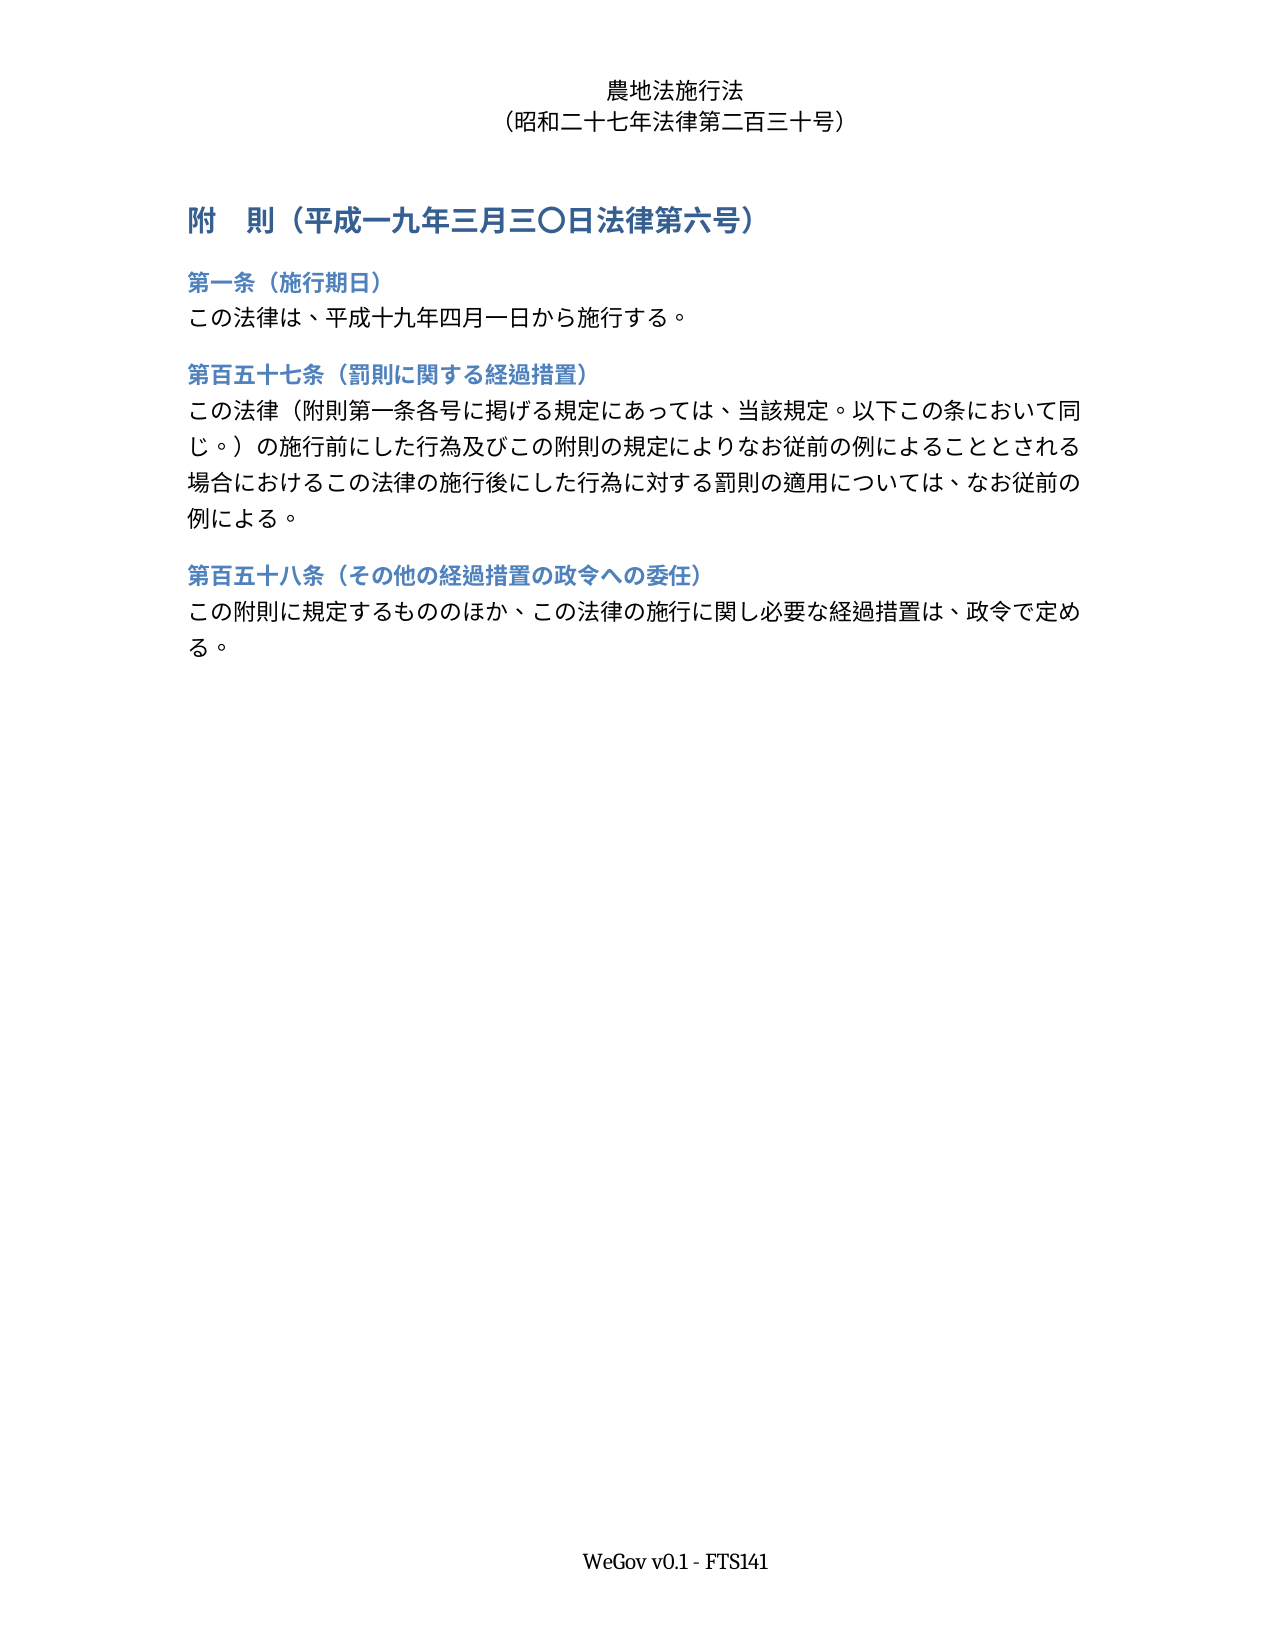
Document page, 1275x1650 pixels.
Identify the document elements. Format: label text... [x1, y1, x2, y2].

text この法律（附則第一条各号に掲げる規定にあっては、当該規定。以下この条において同じ。）の施行前にした行為及びこの附則の規定によりなお従前の例によることとされる場合におけるこの法律の施行後にした行為に対する罰則の適用については、なお従前の例による。 [187, 395, 1087, 534]
subtitle 第一条（施行期日） [187, 266, 1087, 298]
subtitle 附 則（平成一九年三月三〇日法律第六号） [187, 200, 1087, 240]
text この附則に規定するもののほか、この法律の施行に関し必要な経過措置は、政令で定める。 [187, 596, 1087, 663]
subtitle 第百五十八条（その他の経過措置の政令への委任） [187, 560, 1087, 591]
text この法律は、平成十九年四月一日から施行する。 [187, 302, 1087, 334]
subtitle 第百五十七条（罰則に関する経過措置） [187, 359, 1087, 390]
